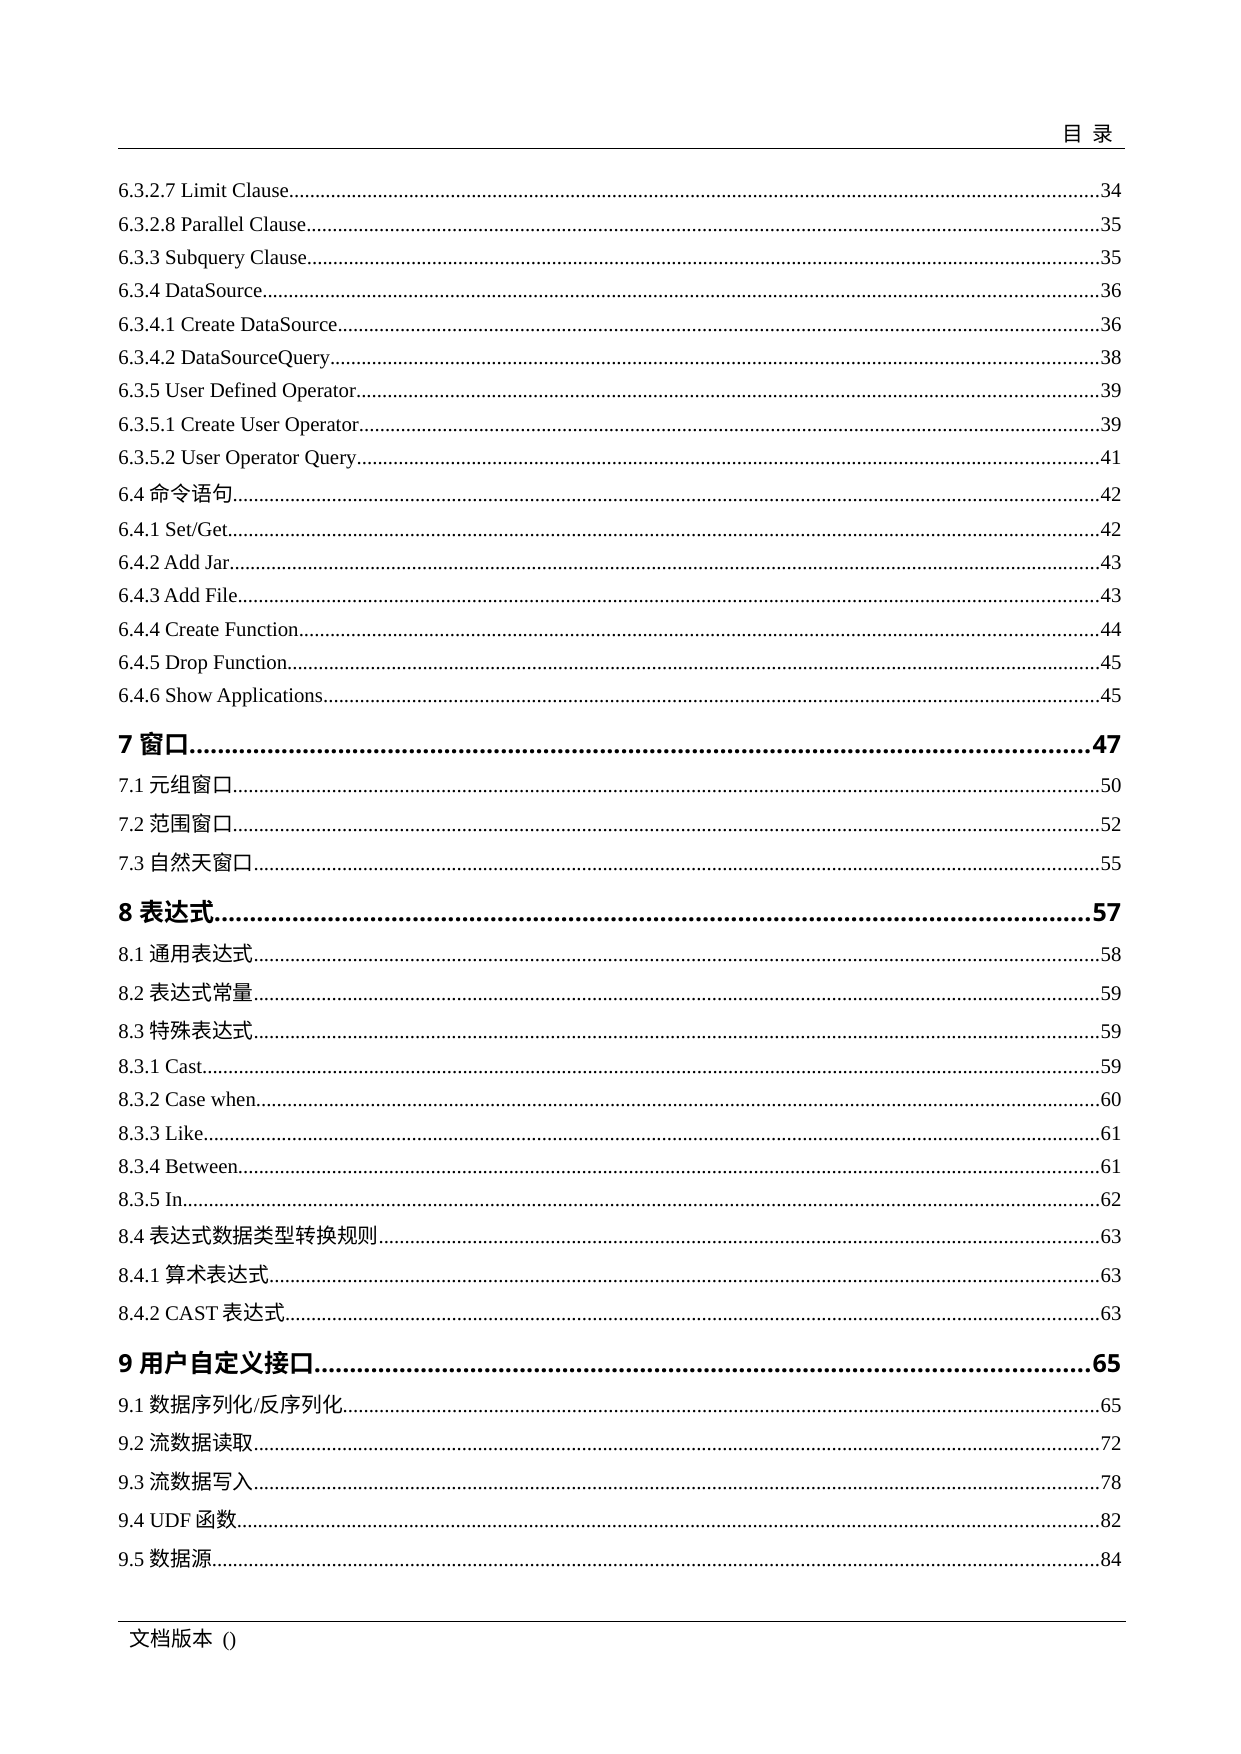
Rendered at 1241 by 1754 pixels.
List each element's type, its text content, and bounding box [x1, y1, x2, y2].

text 6.4.5 Drop Function 45 [118, 649, 1122, 674]
text 8.3.3 Like 61 [118, 1119, 1122, 1144]
text 6.4 命令语句 42 [118, 477, 1122, 507]
text 8 表达式 57 [118, 893, 1122, 929]
text 9.5 数据源 84 [118, 1542, 1122, 1572]
text 6.3.5.1 Create User Operator 39 [118, 411, 1122, 436]
text 7.1 元组窗口 50 [118, 769, 1122, 799]
text 6.3.4.1 Create DataSource 36 [118, 311, 1122, 336]
text 8.3.1 Cast 59 [118, 1053, 1122, 1078]
text 9.3 流数据写入 78 [118, 1465, 1122, 1495]
text 6.3.2.7 Limit Clause 34 [118, 177, 1122, 202]
text 8.4 表达式数据类型转换规则 63 [118, 1219, 1122, 1250]
text 7.2 范围窗口 52 [118, 807, 1122, 837]
text 8.1 通用表达式 58 [118, 937, 1122, 967]
text 9.2 流数据读取 72 [118, 1427, 1122, 1457]
text 8.4.2 CAST表达式 63 [118, 1297, 1122, 1327]
text 6.4.6 Show Applications 45 [118, 682, 1122, 707]
text 7 窗口 47 [118, 724, 1122, 760]
text 6.4.2 Add Jar 43 [118, 549, 1122, 574]
text 6.3.3 Subquery Clause 35 [118, 244, 1122, 269]
text 9.1 数据序列化/反序列化 65 [118, 1388, 1122, 1418]
text 8.3.4 Between 61 [118, 1153, 1122, 1178]
text 6.4.1 Set/Get 42 [118, 516, 1122, 541]
text 7.3 自然天窗口 55 [118, 846, 1122, 876]
text 8.4.1 算术表达式 63 [118, 1258, 1122, 1288]
text 6.4.4 Create Function 44 [118, 616, 1122, 641]
text 8.3.5 In 62 [118, 1186, 1122, 1211]
text 6.3.5.2 User Operator Query 41 [118, 444, 1122, 469]
text 6.3.4 DataSource 36 [118, 277, 1122, 302]
text 6.3.4.2 DataSourceQuery 38 [118, 344, 1122, 369]
text 6.3.2.8 Parallel Clause 35 [118, 211, 1122, 236]
text 9 用户自定义接口 65 [118, 1343, 1122, 1380]
text 6.3.5 User Defined Operator 39 [118, 377, 1122, 402]
text 6.4.3 Add File 43 [118, 582, 1122, 607]
text 9.4 UDF函数 82 [118, 1504, 1122, 1534]
text 8.3.2 Case when 60 [118, 1086, 1122, 1111]
text 8.2 表达式常量 59 [118, 976, 1122, 1006]
text 8.3 特殊表达式 59 [118, 1014, 1122, 1044]
